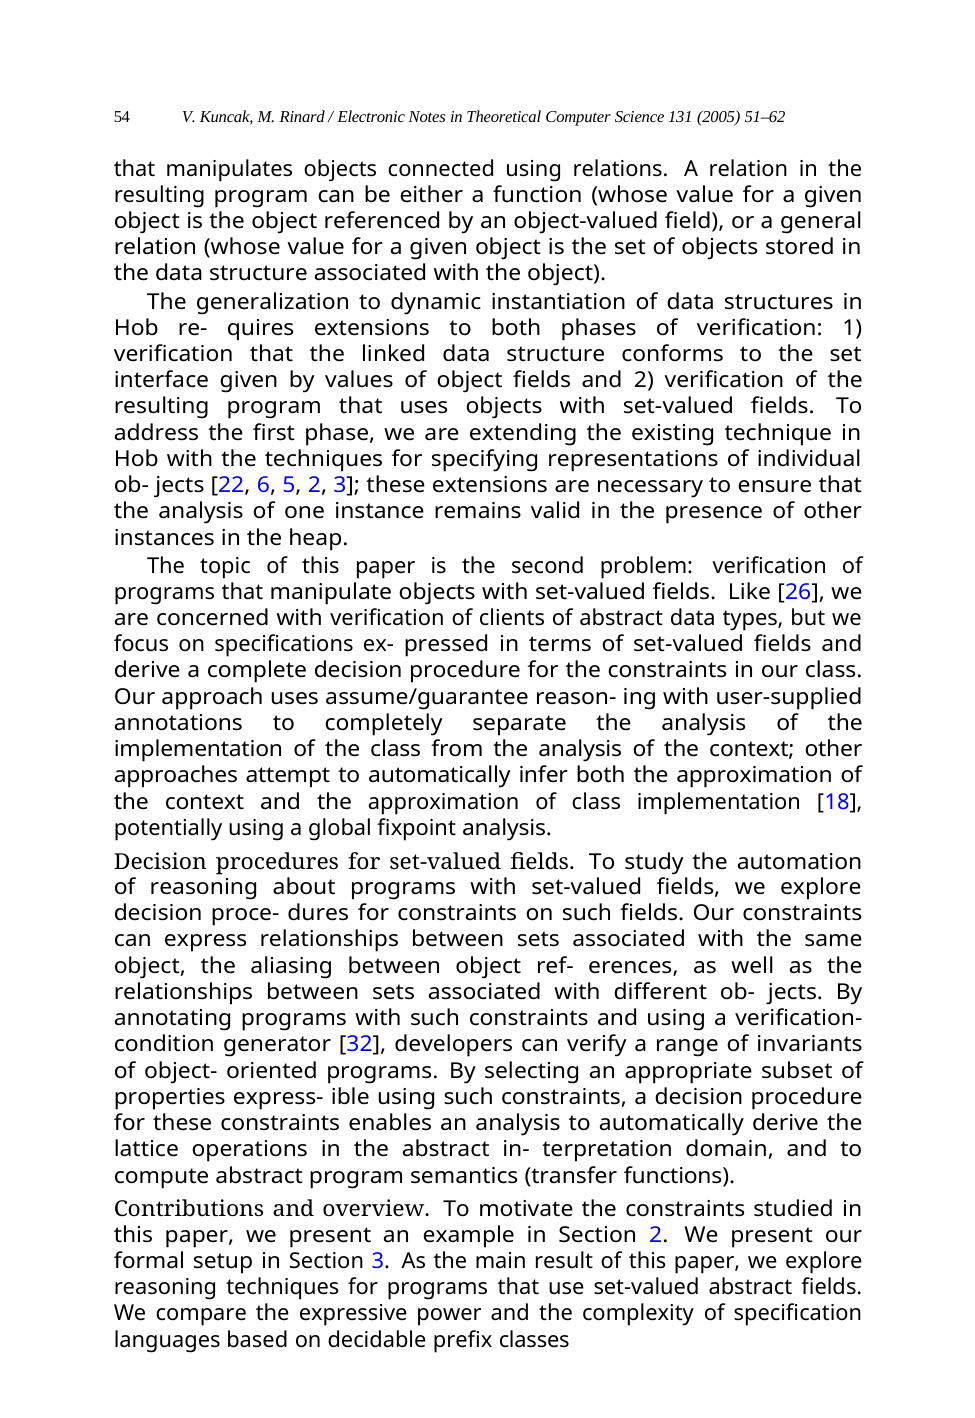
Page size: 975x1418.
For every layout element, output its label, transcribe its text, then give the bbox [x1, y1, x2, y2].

text The topic of this paper is the second problem: verification of programs that manipulate objects with set-valued fields. Like [26], we are concerned with verification of clients of abstract data types, but we focus on specifications ex- pressed in terms of set-valued fields and derive a complete decision procedure for the constraints in our class. Our approach uses assume/guarantee reason- ing with user-supplied annotations to completely separate the analysis of the implementation of the class from the analysis of the context; other approaches attempt to automatically infer both the approximation of the context and the approximation of class implementation [18], potentially using a global fixpoint analysis. [113, 553, 863, 842]
text Decision procedures for set-valued fields. To study the automation of reasoning about programs with set-valued fields, we explore decision proce- dures for constraints on such fields. Our constraints can express relationships between sets associated with the same object, the aliasing between object ref- erences, as well as the relationships between sets associated with different ob- jects. By annotating programs with such constraints and using a verification- condition generator [32], developers can verify a range of invariants of object- oriented programs. By selecting an appropriate subset of properties express- ible using such constraints, a decision procedure for these constraints enables an analysis to automatically derive the lattice operations in the abstract in- terpretation domain, and to compute abstract program semantics (transfer functions). [113, 848, 863, 1189]
text The generalization to dynamic instantiation of data structures in Hob re- quires extensions to both phases of verification: 1) verification that the linked data structure conforms to the set interface given by values of object fields and 2) verification of the resulting program that uses objects with set-valued fields. To address the first phase, we are extending the existing technique in Hob with the techniques for specifying representations of individual ob- jects [22, 6, 5, 2, 3]; these extensions are necessary to ensure that the analysis of one instance remains valid in the presence of other instances in the heap. [113, 289, 862, 551]
text that manipulates objects connected using relations. A relation in the resulting program can be either a function (whose value for a given object is the object referenced by an object-valued field), or a general relation (whose value for a given object is the set of objects stored in the data structure associated with the object). [113, 156, 862, 287]
text Contributions and overview. To motivate the constraints studied in this paper, we present an example in Section 2. We present our formal setup in Section 3. As the main result of this paper, we explore reasoning techniques for programs that use set-valued abstract fields. We compare the expressive power and the complexity of specification languages based on decidable prefix classes [113, 1196, 862, 1353]
